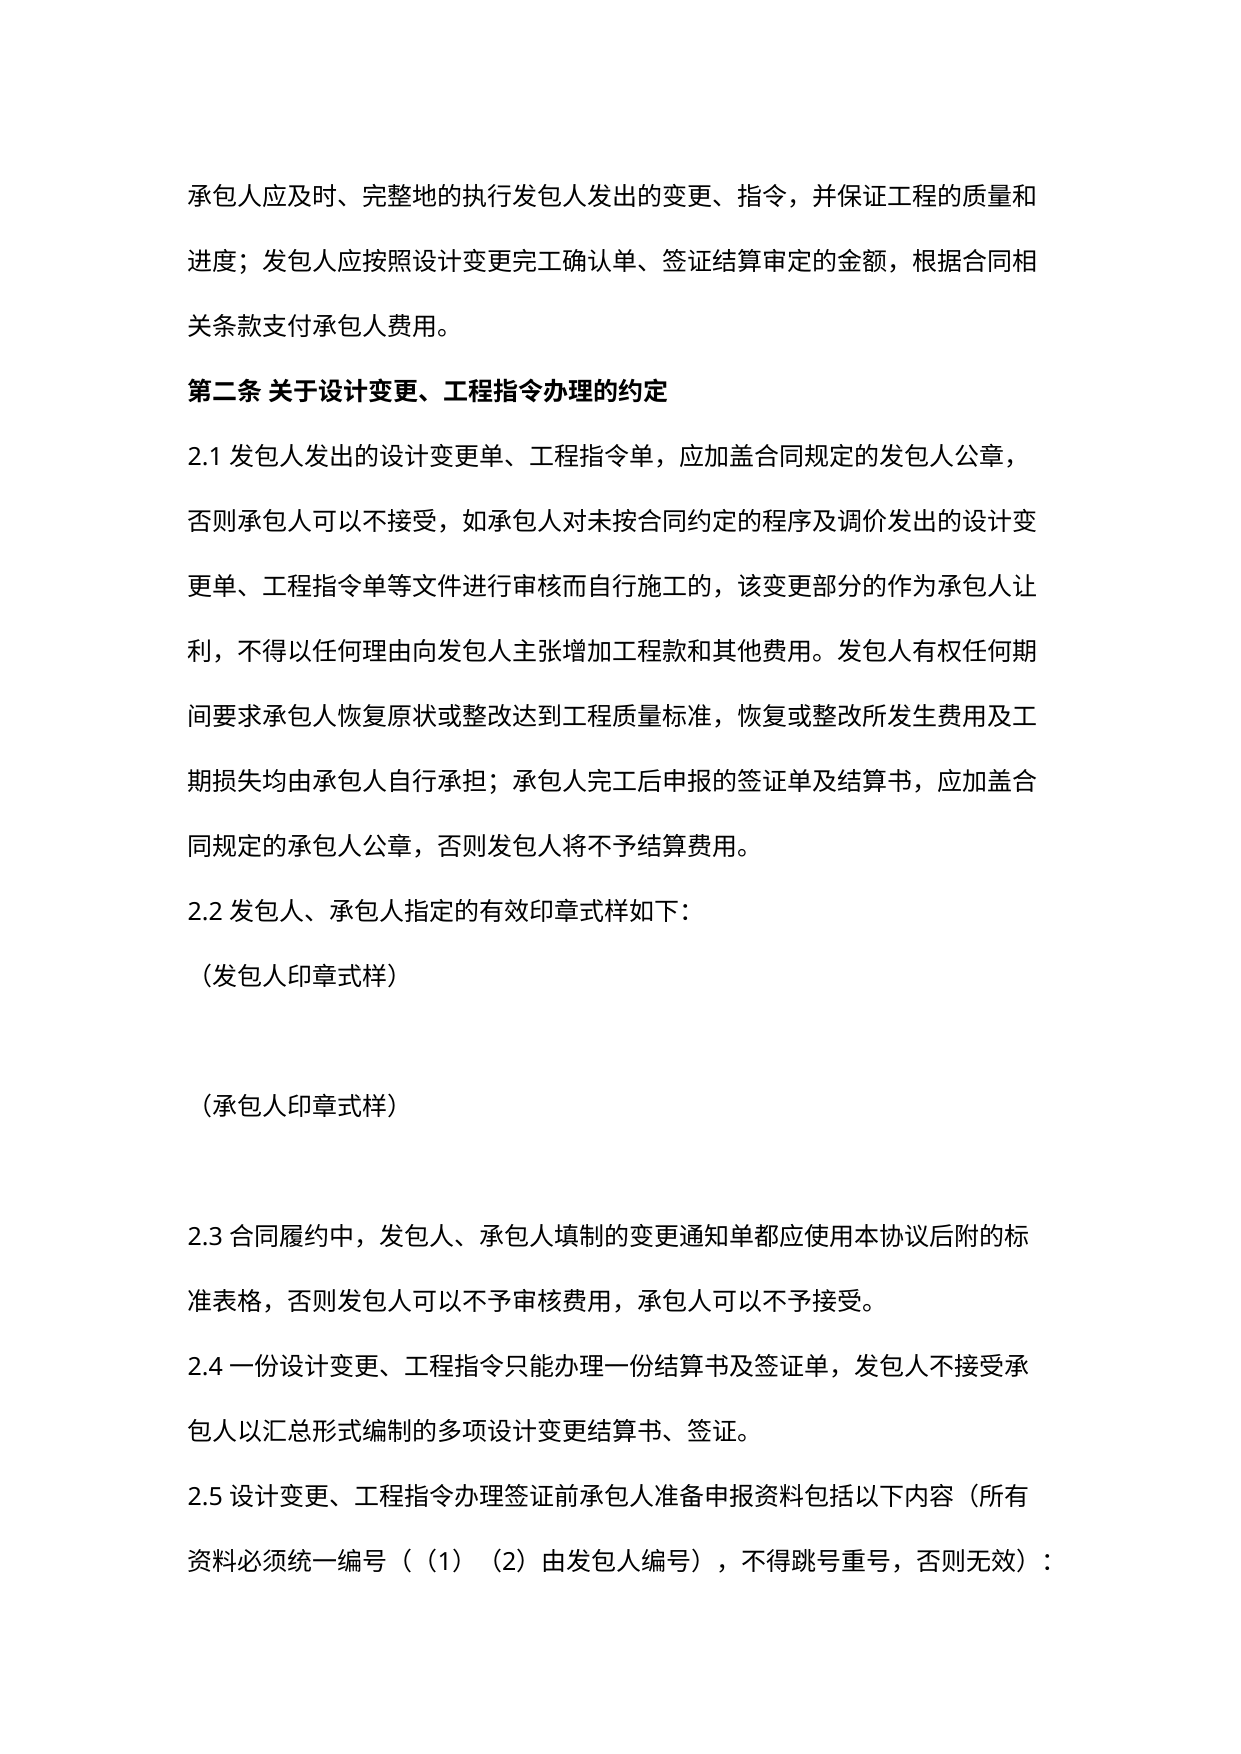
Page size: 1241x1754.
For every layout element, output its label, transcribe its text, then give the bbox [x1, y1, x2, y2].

text 2.4 一份设计变更、工程指令只能办理一份结算书及签证单，发包人不接受承包人以汇总形式编制的多项设计变更结算书、签证。 [187, 1332, 1053, 1462]
text 2.2 发包人、承包人指定的有效印章式样如下： [187, 877, 1053, 942]
text 承包人应及时、完整地的执行发包人发出的变更、指令，并保证工程的质量和进度；发包人应按照设计变更完工确认单、签证结算审定的金额，根据合同相关条款支付承包人费用。 [187, 162, 1053, 357]
text 2.3 合同履约中，发包人、承包人填制的变更通知单都应使用本协议后附的标准表格，否则发包人可以不予审核费用，承包人可以不予接受。 [187, 1202, 1053, 1332]
text （承包人印章式样） [187, 1072, 1053, 1137]
text 2.1 发包人发出的设计变更单、工程指令单，应加盖合同规定的发包人公章，否则承包人可以不接受，如承包人对未按合同约定的程序及调价发出的设计变更单、工程指令单等文件进行审核而自行施工的，该变更部分的作为承包人让利，不得以任何理由向发包人主张增加工程款和其他费用。发包人有权任何期间要求承包人恢复原状或整改达到工程质量标准，恢复或整改所发生费用及工期损失均由承包人自行承担；承包人完工后申报的签证单及结算书，应加盖合同规定的承包人公章，否则发包人将不予结算费用。 [187, 422, 1053, 877]
subtitle 第二条 关于设计变更、工程指令办理的约定 [187, 357, 1053, 422]
text 2.5 设计变更、工程指令办理签证前承包人准备申报资料包括以下内容（所有资料必须统一编号（（1）（2）由发包人编号），不得跳号重号，否则无效）： [187, 1462, 1053, 1592]
text （发包人印章式样） [187, 942, 1053, 1007]
